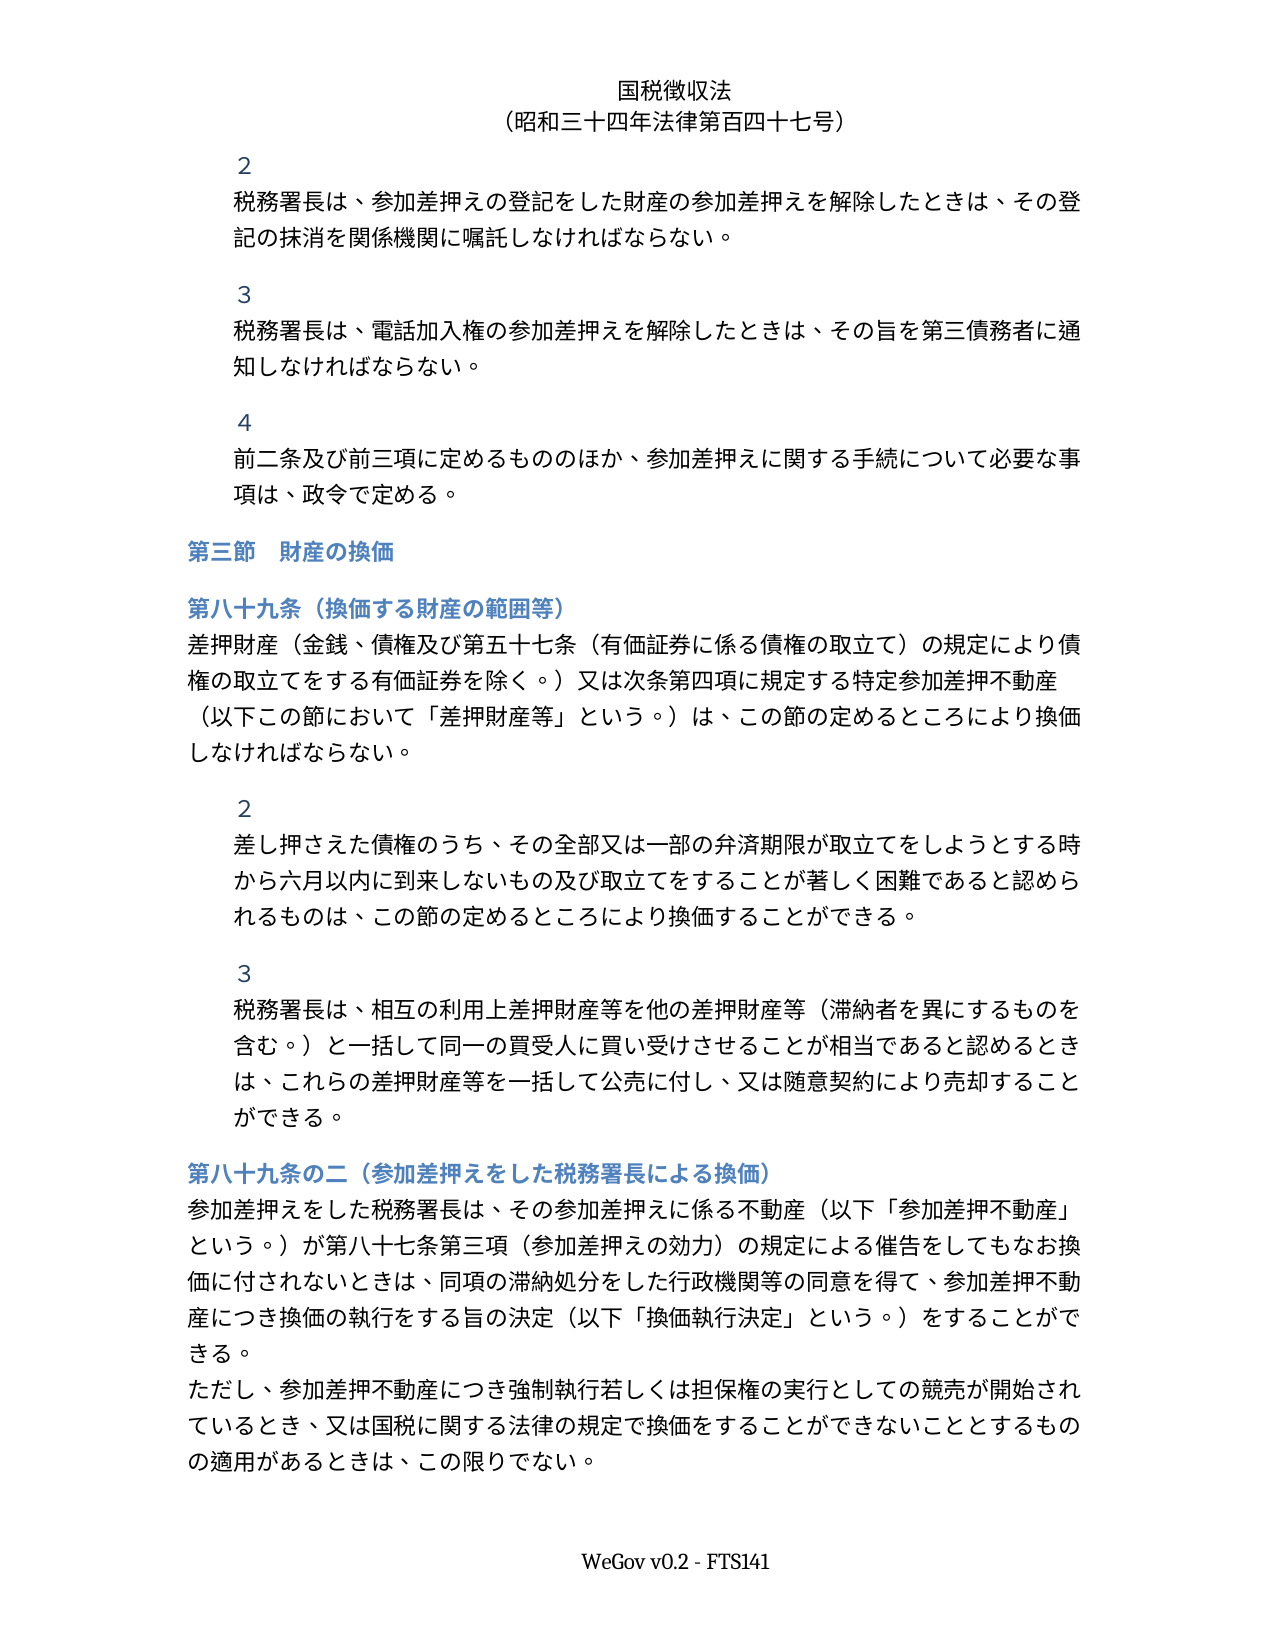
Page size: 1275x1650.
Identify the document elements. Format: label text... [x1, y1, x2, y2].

text 差押財産（金銭、債権及び第五十七条（有価証券に係る債権の取立て）の規定により債権の取立てをする有価証券を除く。）又は次条第四項に規定する特定参加差押不動産（以下この節において「差押財産等」という。）は、この節の定めるところにより換価しなければならない。 [187, 629, 1087, 768]
text 税務署長は、電話加入権の参加差押えを解除したときは、その旨を第三債務者に通知しなければならない。 [233, 314, 1087, 382]
subtitle ２ [233, 150, 1087, 181]
subtitle 第三節 財産の換価 [187, 536, 1087, 567]
text 税務署長は、相互の利用上差押財産等を他の差押財産等（滞納者を異にするものを含む。）と一括して同一の買受人に買い受けさせることが相当であると認めるときは、これらの差押財産等を一括して公売に付し、又は随意契約により売却することができる。 [233, 994, 1087, 1133]
text 参加差押えをした税務署長は、その参加差押えに係る不動産（以下「参加差押不動産」という。）が第八十七条第三項（参加差押えの効力）の規定による催告をしてもなお換価に付されないときは、同項の滞納処分をした行政機関等の同意を得て、参加差押不動産につき換価の執行をする旨の決定（以下「換価執行決定」という。）をすることができる。 ただし、参加差押不動産につき強制執行若しくは担保権の実行としての競売が開始されているとき、又は国税に関する法律の規定で換価をすることができないこととするものの適用があるときは、この限りでない。 [187, 1194, 1087, 1477]
subtitle ３ [233, 958, 1087, 989]
subtitle ４ [233, 407, 1087, 438]
text 差し押さえた債権のうち、その全部又は一部の弁済期限が取立てをしようとする時から六月以内に到来しないもの及び取立てをすることが著しく困難であると認められるものは、この節の定めるところにより換価することができる。 [233, 829, 1087, 932]
subtitle 第八十九条（換価する財産の範囲等） [187, 593, 1087, 624]
subtitle ２ [233, 793, 1087, 824]
text 税務署長は、参加差押えの登記をした財産の参加差押えを解除したときは、その登記の抹消を関係機関に嘱託しなければならない。 [233, 186, 1087, 253]
subtitle ３ [233, 279, 1087, 310]
subtitle 第八十九条の二（参加差押えをした税務署長による換価） [187, 1158, 1087, 1189]
text 前二条及び前三項に定めるもののほか、参加差押えに関する手続について必要な事項は、政令で定める。 [233, 443, 1087, 510]
